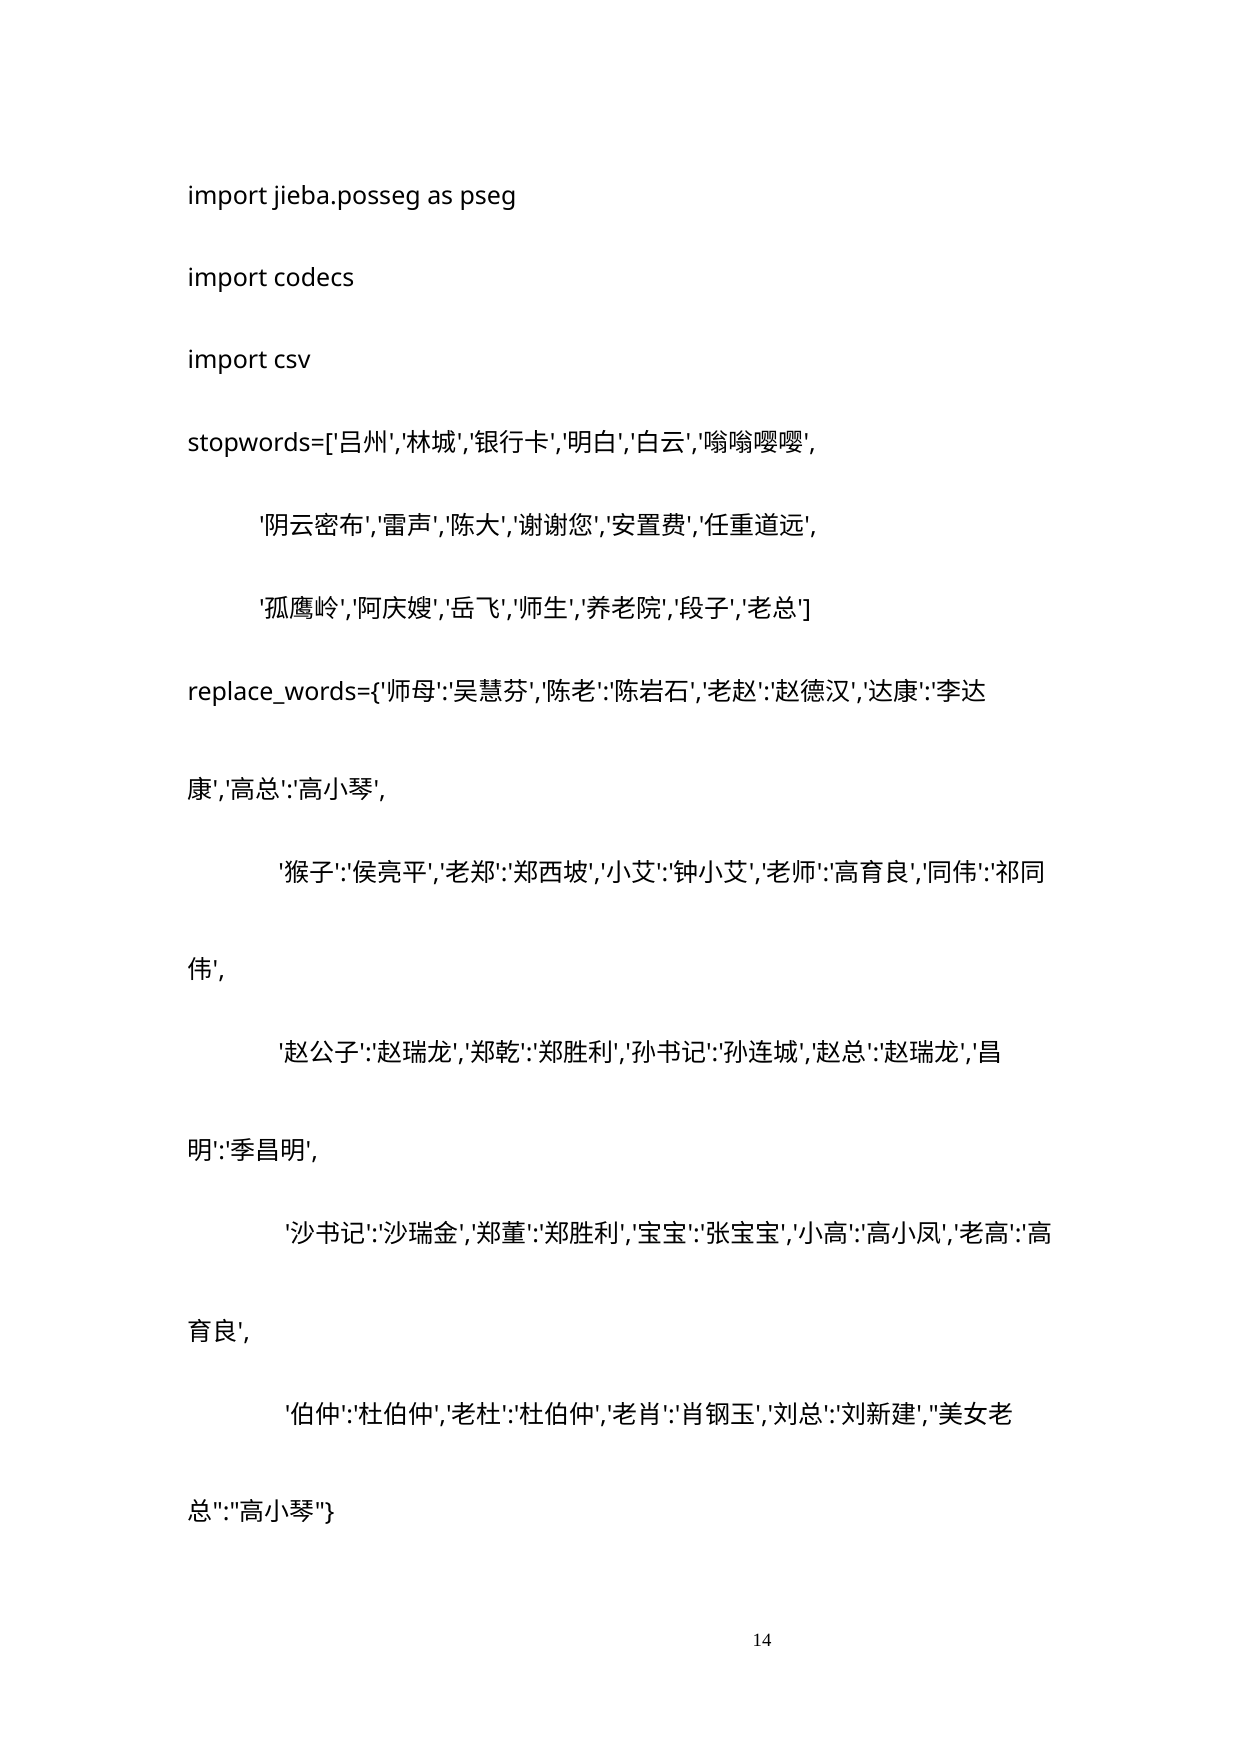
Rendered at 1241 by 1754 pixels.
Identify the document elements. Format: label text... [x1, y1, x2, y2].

text '赵公子':'赵瑞龙','郑乾':'郑胜利','孙书记':'孙连城','赵总':'赵瑞龙','昌明':'季昌明', [187, 1018, 1053, 1181]
text stopwords=['吕州','林城','银行卡','明白','白云','嗡嗡嘤嘤', [187, 408, 1053, 473]
text '孤鹰岭','阿庆嫂','岳飞','师生','养老院','段子','老总'] [187, 574, 1053, 639]
text '阴云密布','雷声','陈大','谢谢您','安置费','任重道远', [187, 491, 1053, 556]
text '猴子':'侯亮平','老郑':'郑西坡','小艾':'钟小艾','老师':'高育良','同伟':'祁同伟', [187, 838, 1053, 1000]
text import codecs [187, 244, 1053, 309]
text import csv [187, 326, 1053, 391]
text import jieba.posseg as pseg [187, 162, 1053, 227]
text '沙书记':'沙瑞金','郑董':'郑胜利','宝宝':'张宝宝','小高':'高小凤','老高':'高育良', [187, 1199, 1053, 1362]
text replace_words={'师母':'吴慧芬','陈老':'陈岩石','老赵':'赵德汉','达康':'李达康','高总':'高小琴', [187, 657, 1053, 820]
text '伯仲':'杜伯仲','老杜':'杜伯仲','老肖':'肖钢玉','刘总':'刘新建',"美女老总":"高小琴"} [187, 1380, 1053, 1542]
